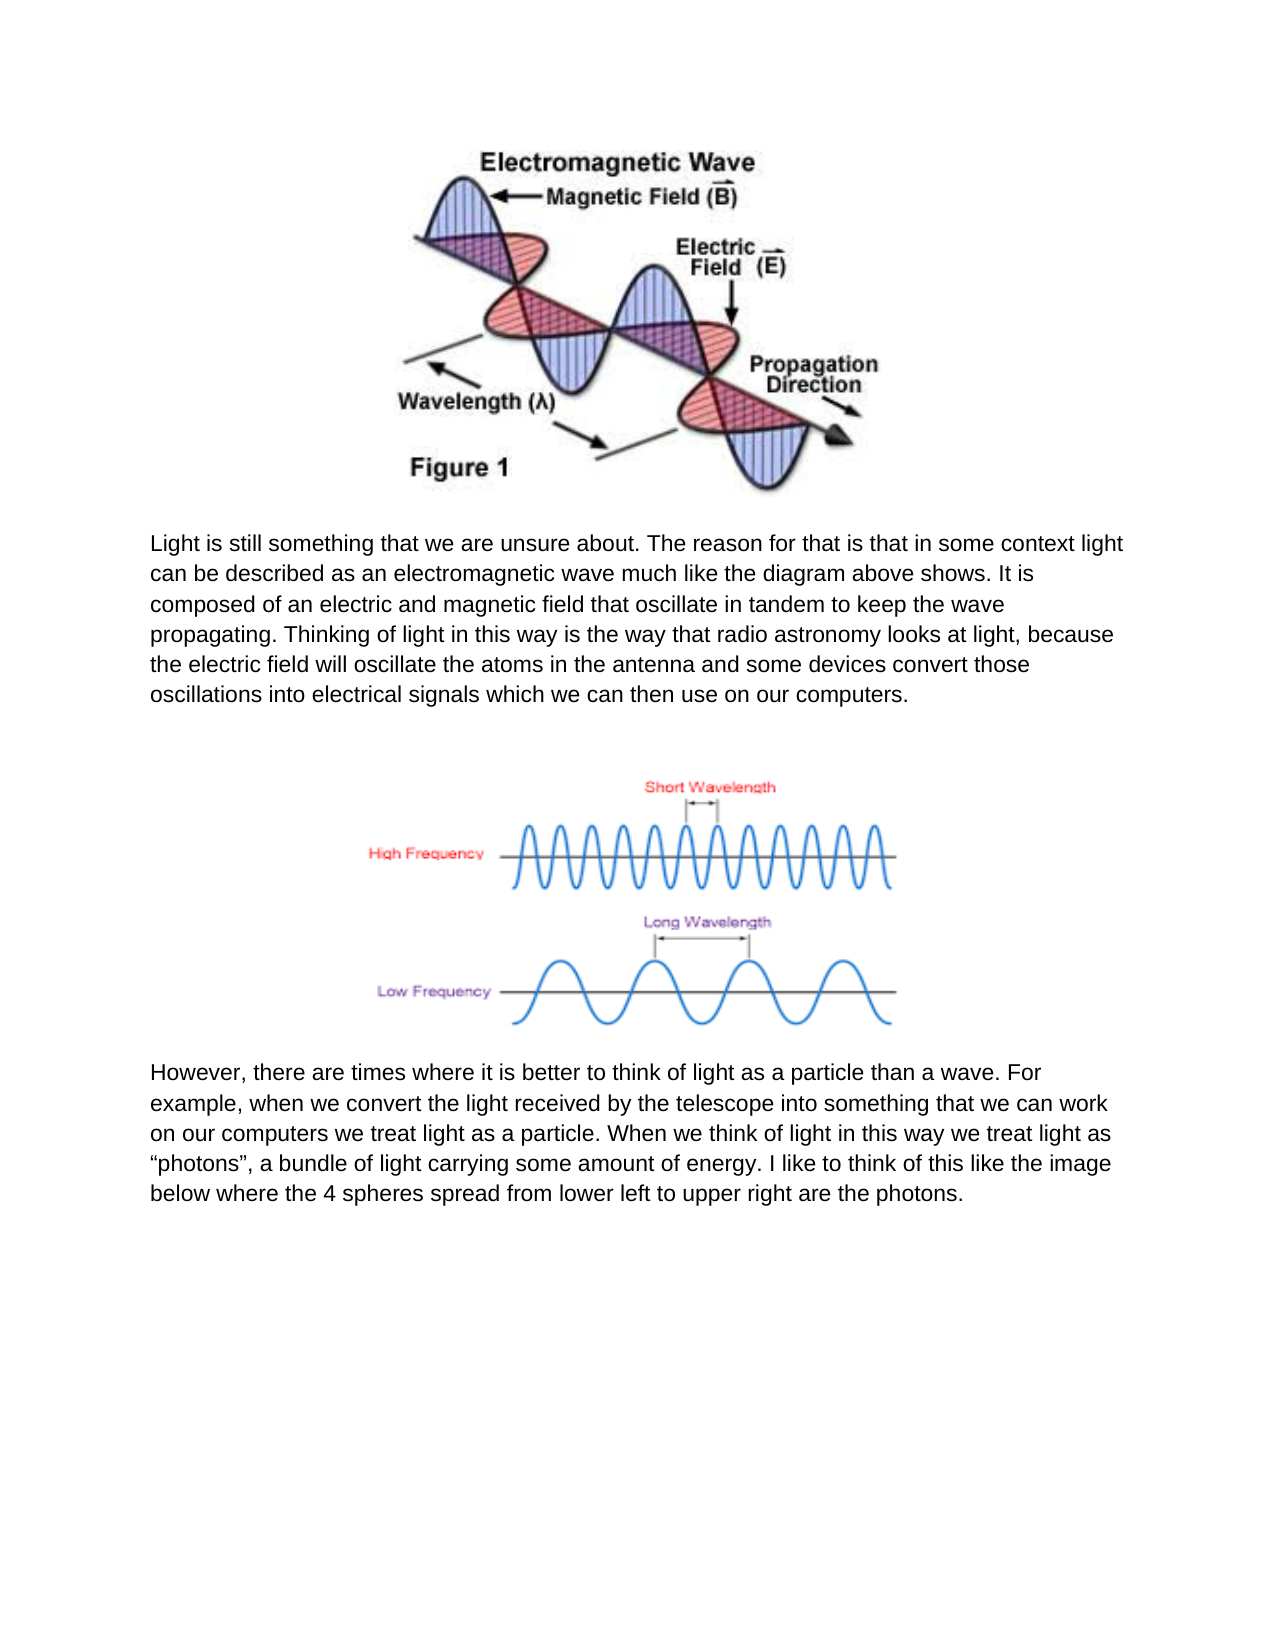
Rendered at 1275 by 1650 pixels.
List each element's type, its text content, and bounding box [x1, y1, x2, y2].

text Light is still something that we are unsure about. The reason for that is that in some context light can be described as an electromagnetic wave much like the diagram above shows. It is composed of an electric and magnetic field that oscillate in tandem to keep the wave propagating. Thinking of light in this way is the way that radio astronomy looks at light, because the electric field will oscillate the atoms in the antenna and some devices convert those oscillations into electrical signals which we can then use on our computers. [150, 530, 1125, 708]
text However, there are times where it is better to think of light as a particle than a wave. For example, when we convert the light received by the telescope into something that we can work on our computers we treat light as a particle. When we think of light in this way we treat light as “photons”, a bundle of light carrying some amount of energy. I like to think of this like the image below where the 4 spheres spread from lower left to upper right are the photons. [150, 1059, 1125, 1206]
picture [355, 771, 920, 1056]
picture [394, 150, 881, 497]
